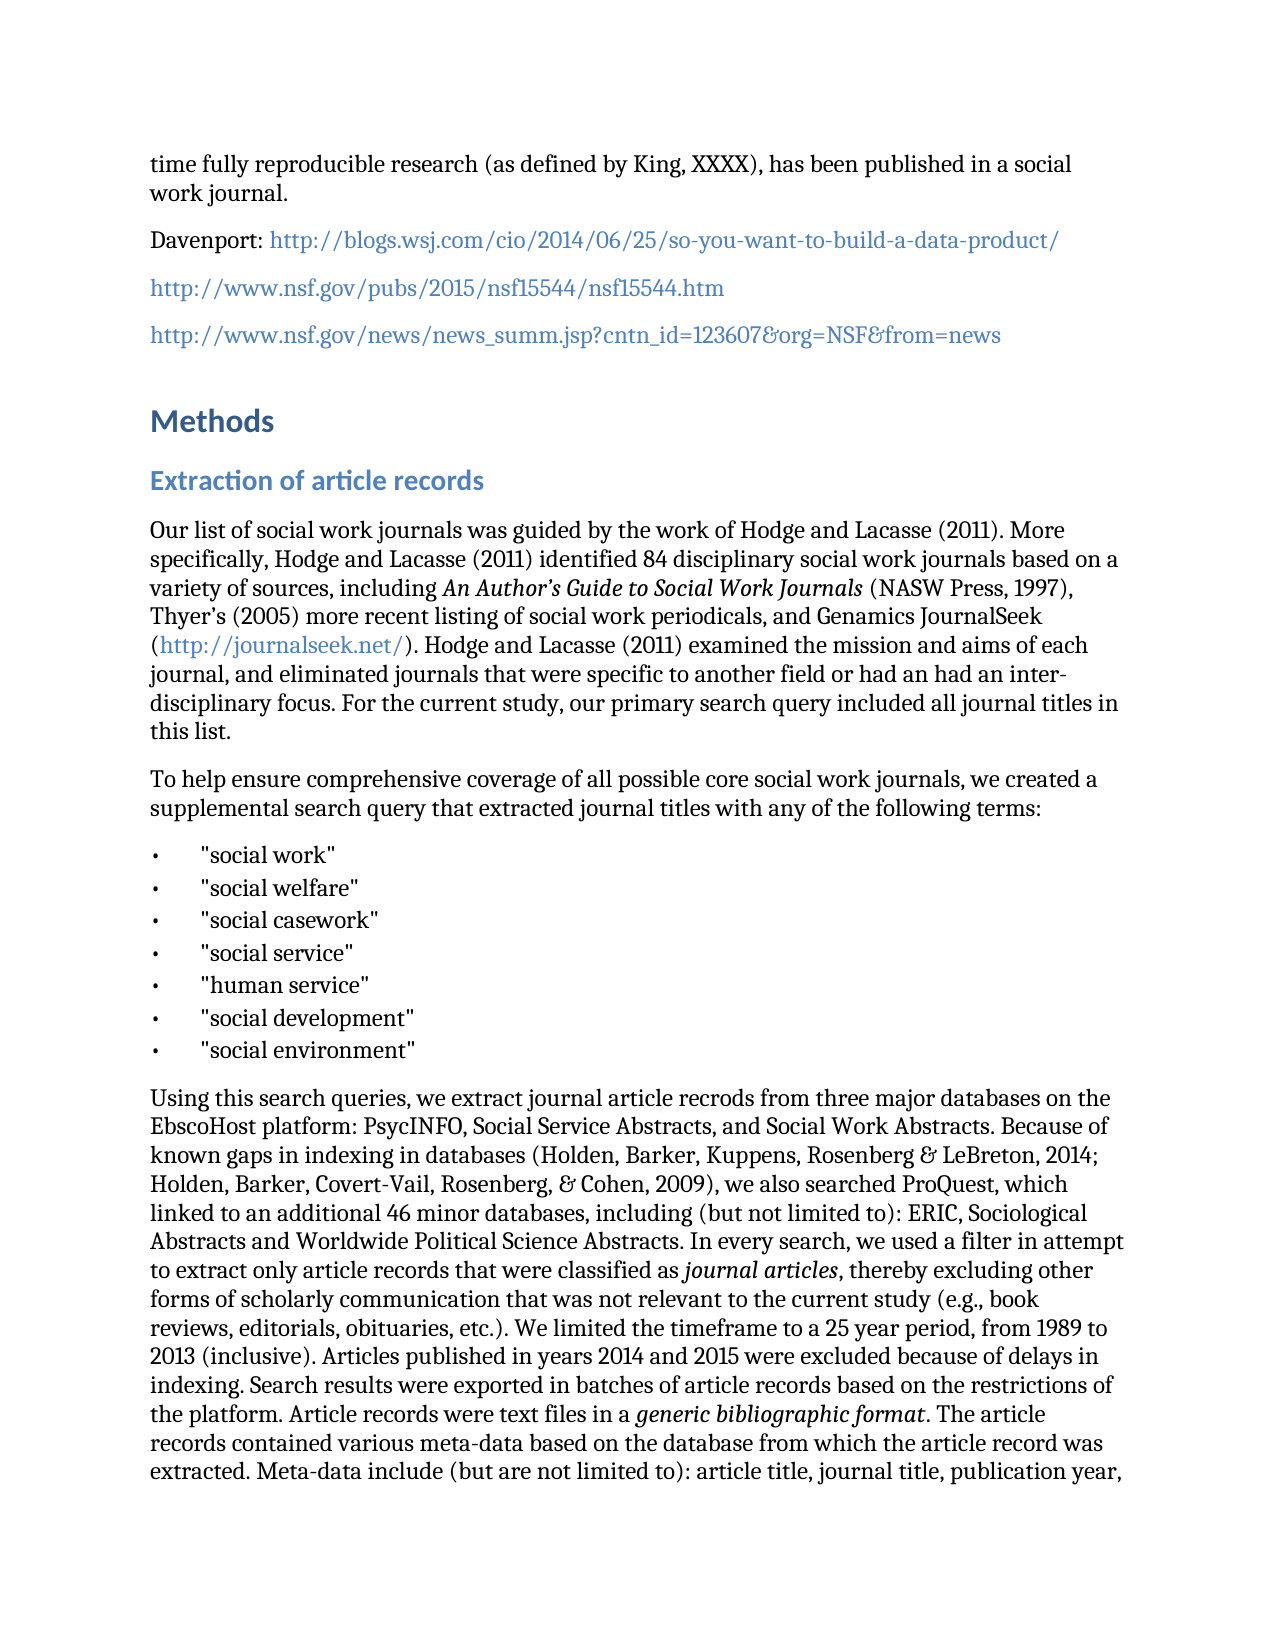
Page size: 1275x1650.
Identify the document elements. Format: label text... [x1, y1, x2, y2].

text To help ensure comprehensive coverage of all possible core social work journals, we created a supplemental search query that extracted journal titles with any of the following terms: [150, 765, 1125, 822]
list "social environment" [150, 1036, 1125, 1065]
subtitle Methods [150, 400, 1125, 441]
list "social welfare" [150, 873, 1125, 902]
text http://www.nsf.gov/news/news_summ.jsp?cntn_id=123607&org=NSF&from=news [150, 321, 1125, 350]
text http://www.nsf.gov/pubs/2015/nsf15544/nsf15544.htm [150, 274, 1125, 302]
list "social casework" [150, 906, 1125, 935]
text Our list of social work journals was guided by the work of Hodge and Lacasse (2011). More specifically, Hodge and Lacasse (2011) identified 84 disciplinary social work journals based on a variety of sources, including An Author’s Guide to Social Work Journals (NASW Press, 1997), Thyer’s (2005) more recent listing of social work periodicals, and Genamics JournalSeek (http://journalseek.net/). Hodge and Lacasse (2011) examined the mission and aims of each journal, and eliminated journals that were specific to another field or had an had an inter-disciplinary focus. For the current study, our primary search query included all journal titles in this list. [150, 516, 1125, 746]
list "social service" [150, 938, 1125, 967]
subtitle Extraction of article records [150, 462, 1125, 497]
list "human service" [150, 971, 1125, 1000]
text Davenport: http://blogs.wsj.com/cio/2014/06/25/so-you-want-to-build-a-data-product/ [150, 226, 1125, 255]
list "social work" [150, 841, 1125, 870]
list "social development" [150, 1003, 1125, 1032]
